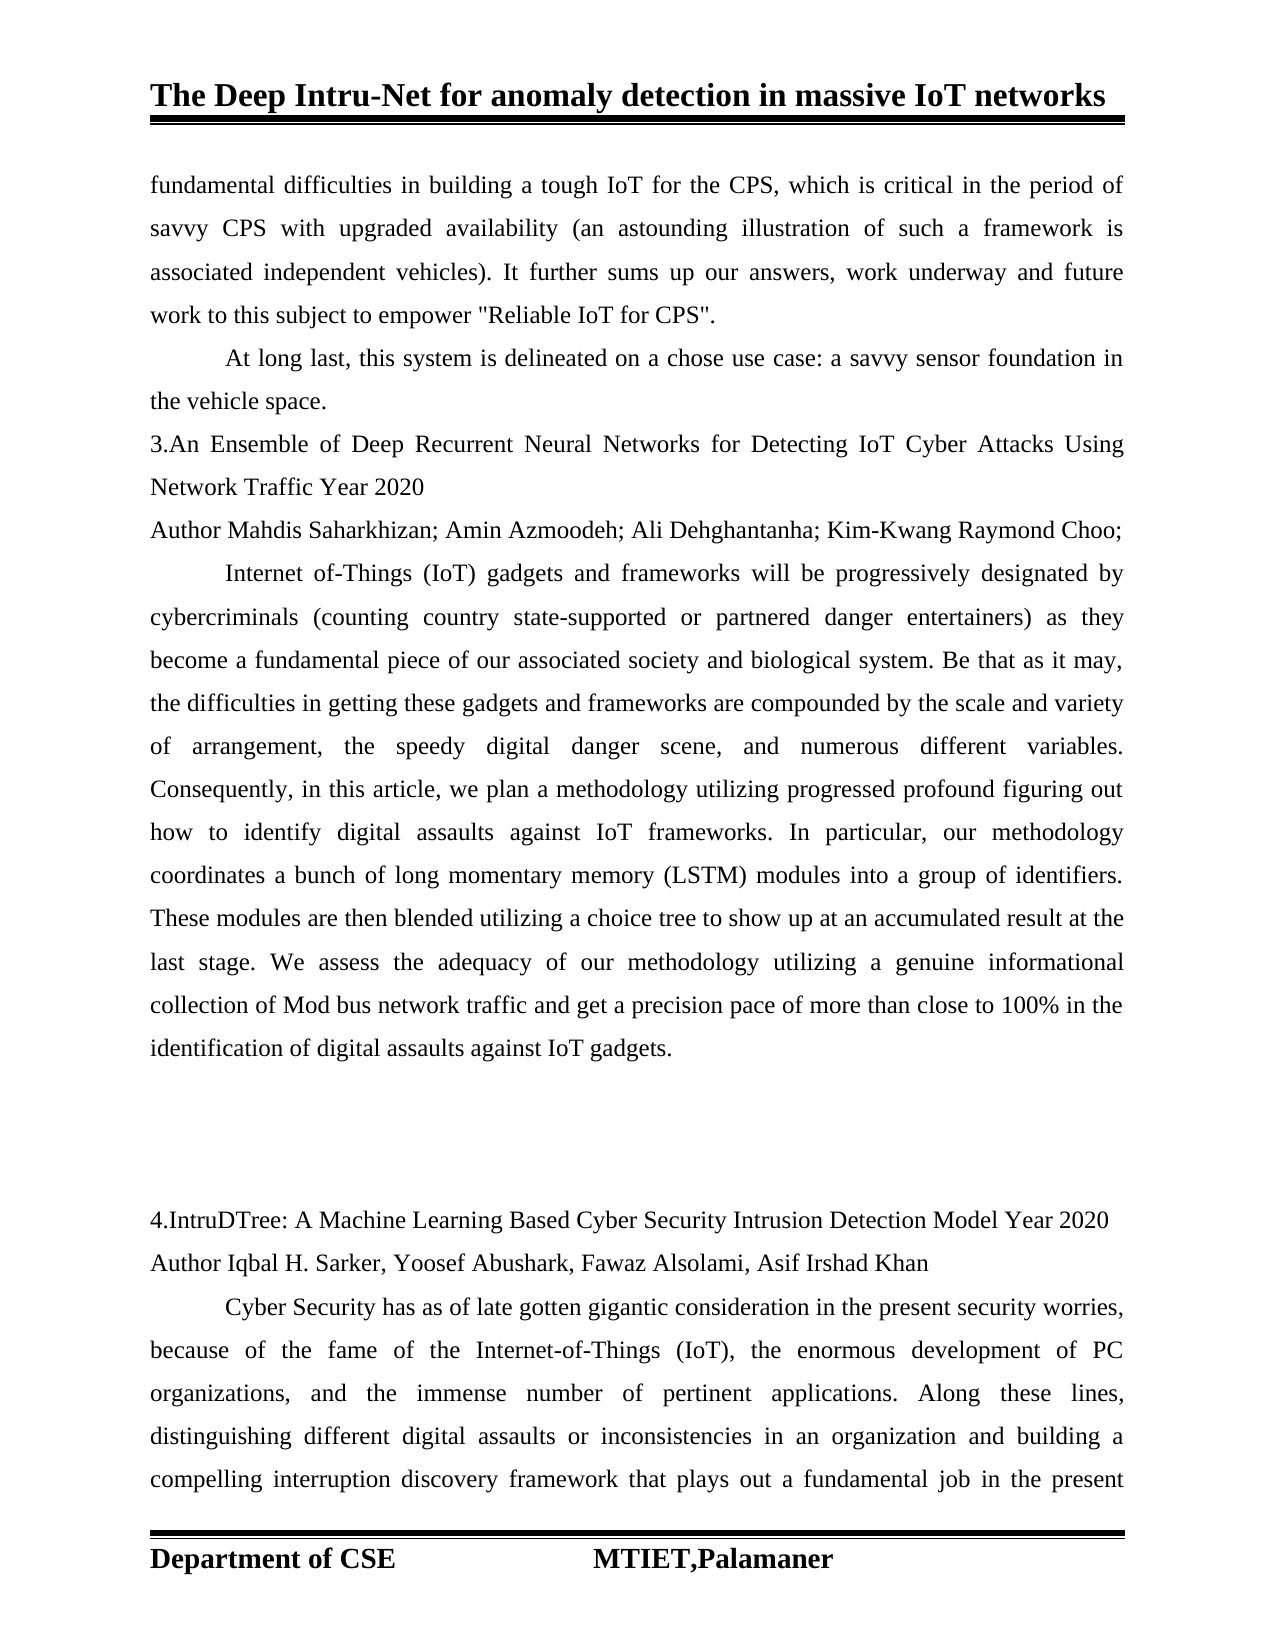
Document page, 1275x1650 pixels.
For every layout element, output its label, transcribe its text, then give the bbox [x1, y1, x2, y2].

text Author Mahdis Saharkhizan; Amin Azmoodeh; Ali Dehghantanha; Kim-Kwang Raymond Choo; [150, 515, 1125, 544]
text Internet of-Things (IoT) gadgets and frameworks will be progressively designated by cybercriminals (counting country state-supported or partnered danger entertainers) as they become a fundamental piece of our associated society and biological system. Be that as it may, the difficulties in getting these gadgets and frameworks are compounded by the scale and variety of arrangement, the speedy digital danger scene, and numerous different variables. Consequently, in this article, we plan a methodology utilizing progressed profound figuring out how to identify digital assaults against IoT frameworks. In particular, our methodology coordinates a bunch of long momentary memory (LSTM) modules into a group of identifiers. These modules are then blended utilizing a choice tree to show up at an accumulated result at the last stage. We assess the adequacy of our methodology utilizing a genuine informational collection of Mod bus network traffic and get a precision pace of more than close to 100% in the identification of digital assaults against IoT gadgets. [150, 558, 1125, 1062]
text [150, 170, 1125, 328]
text 4.IntruDTree: A Machine Learning Based Cyber Security Intrusion Detection Model Year 2020 [150, 1205, 1125, 1234]
text 3.An Ensemble of Deep Recurrent Neural Networks for Detecting IoT Cyber Attacks Using Network Traffic Year 2020 [150, 429, 1125, 501]
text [150, 1292, 1125, 1493]
text At long last, this system is delineated on a chose use case: a savvy sensor foundation in the vehicle space. [150, 343, 1125, 415]
text Author Iqbal H. Sarker, Yoosef Abushark, Fawaz Alsolami, Asif Irshad Khan [150, 1248, 1125, 1277]
